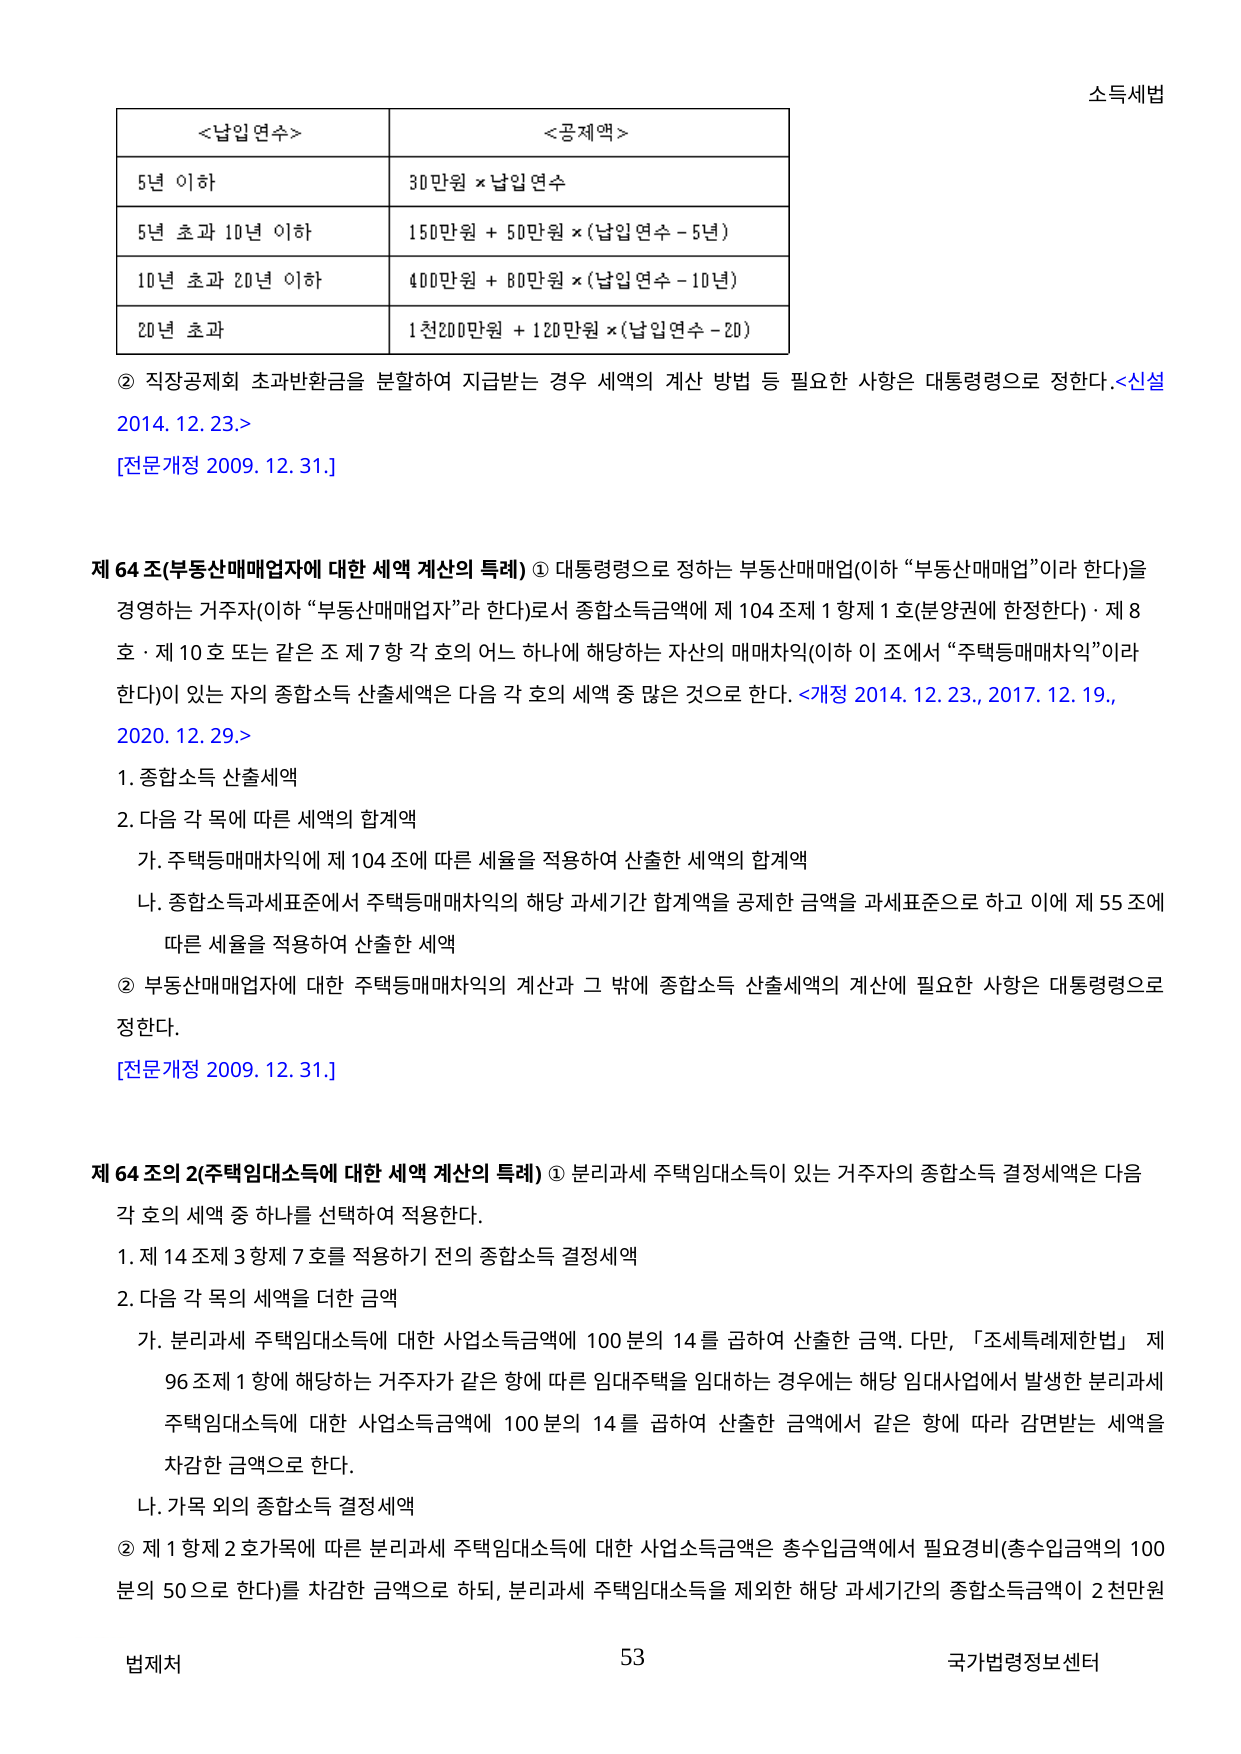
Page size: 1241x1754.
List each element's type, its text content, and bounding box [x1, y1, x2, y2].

text 1. 종합소득 산출세액 [117, 750, 1165, 792]
text [전문개정 2009. 12. 31.] [117, 438, 1165, 479]
text 나. 종합소득과세표준에서 주택등매매차익의 해당 과세기간 합계액을 공제한 금액을 과세표준으로 하고 이에 제55조에 따른 세율을 적용하여 산출한 세액 [137, 875, 1165, 958]
text ② 부동산매매업자에 대한 주택등매매차익의 계산과 그 밖에 종합소득 산출세액의 계산에 필요한 사항은 대통령령으로 정한다. [117, 958, 1165, 1042]
picture [116, 108, 790, 355]
text 제64조의2(주택임대소득에 대한 세액 계산의 특례) ① 분리과세 주택임대소득이 있는 거주자의 종합소득 결정세액은 다음 각 호의 세액 중 하나를 선택하여 적용한다. [92, 1146, 1165, 1229]
text 나. 가목 외의 종합소득 결정세액 [137, 1479, 1165, 1521]
text 가. 주택등매매차익에 제104조에 따른 세율을 적용하여 산출한 세액의 합계액 [137, 833, 1165, 875]
text 2. 다음 각 목의 세액을 더한 금액 [117, 1271, 1165, 1313]
text 1. 제14조제3항제7호를 적용하기 전의 종합소득 결정세액 [117, 1229, 1165, 1271]
text [전문개정 2009. 12. 31.] [117, 1042, 1165, 1083]
text ② 직장공제회 초과반환금을 분할하여 지급받는 경우 세액의 계산 방법 등 필요한 사항은 대통령령으로 정한다.<신설 2014. 12. 23.> [117, 354, 1165, 438]
text 제64조(부동산매매업자에 대한 세액 계산의 특례) ① 대통령령으로 정하는 부동산매매업(이하 “부동산매매업”이라 한다)을 경영하는 거주자(이하 “부동산매매업자”라 한다)로서 종합소득금액에 제104조제1항제1호(분양권에 한정한다)ㆍ제8호ㆍ제10호 또는 같은 조 제7항 각 호의 어느 하나에 해당하는 자산의 매매차익(이하 이 조에서 “주택등매매차익”이라 한다)이 있는 자의 종합소득 산출세액은 다음 각 호의 세액 중 많은 것으로 한다. <개정 2014. 12. 23., 2017. 12. 19., 2020. 12. 29.> [92, 542, 1165, 750]
text 2. 다음 각 목에 따른 세액의 합계액 [117, 792, 1165, 833]
